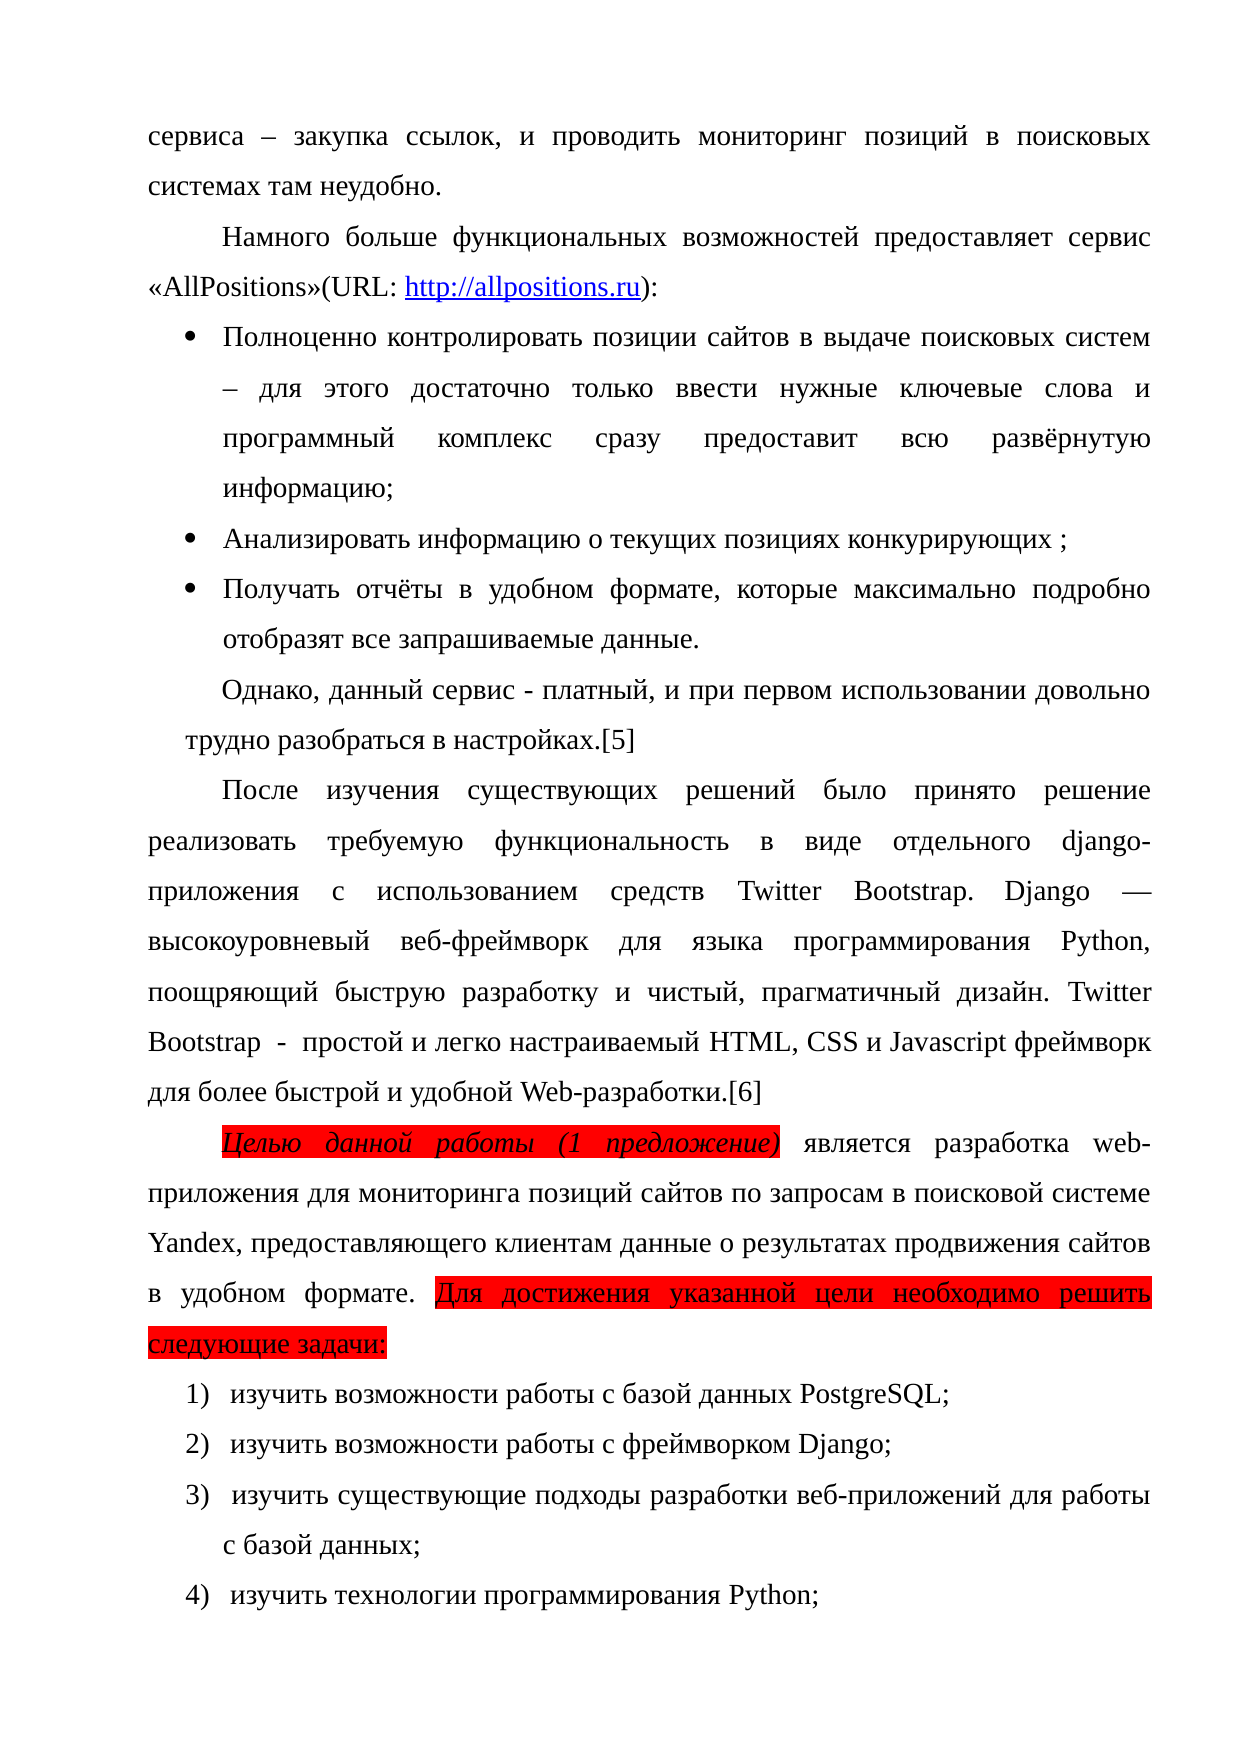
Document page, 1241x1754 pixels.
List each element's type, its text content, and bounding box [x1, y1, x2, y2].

text Однако, данный сервис - платный, и при первом использовании довольно трудно разобраться в настройках.[5] [185, 672, 1152, 756]
list изучить существующие подходы разработки веб-приложений для работы с базой данных; [185, 1477, 1152, 1561]
list Полноценно контролировать позиции сайтов в выдаче поисковых систем – для этого достаточно только ввести нужные ключевые слова и программный комплекс сразу предоставит всю развёрнутую информацию; [185, 319, 1152, 504]
text Целью данной работы (1 предложение) является разработка web-приложения для мониторинга позиций сайтов по запросам в поисковой системе Yandex, предоставляющего клиентам данные о результатах продвижения сайтов в удобном формате. Для достижения указанной цели необходимо решить следующие задачи: [148, 1125, 1152, 1359]
list Анализировать информацию о текущих позициях конкурирующих ; [185, 521, 1152, 554]
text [148, 118, 1152, 202]
list изучить возможности работы с базой данных PostgreSQL; [185, 1376, 1152, 1410]
list Получать отчёты в удобном формате, которые максимально подробно отобразят все запрашиваемые данные. [185, 571, 1152, 655]
text Намного больше функциональных возможностей предоставляет сервис «AllPositions»(URL: http://allpositions.ru): [148, 219, 1152, 303]
text После изучения существующих решений было принято решение реализовать требуемую функциональность в виде отдельного django-приложения с использованием средств Twitter Bootstrap. Django — высокоуровневый веб-фреймворк для языка программирования Python, поощряющий быструю разработку и чистый, прагматичный дизайн. Twitter Bootstrap - простой и легко настраиваемый HTML, CSS и Javascript фреймворк для более быстрой и удобной Web-разработки.[6] [148, 772, 1152, 1108]
list изучить возможности работы с фреймворком Django; [185, 1427, 1152, 1460]
list изучить технологии программирования Python; [185, 1577, 1152, 1611]
